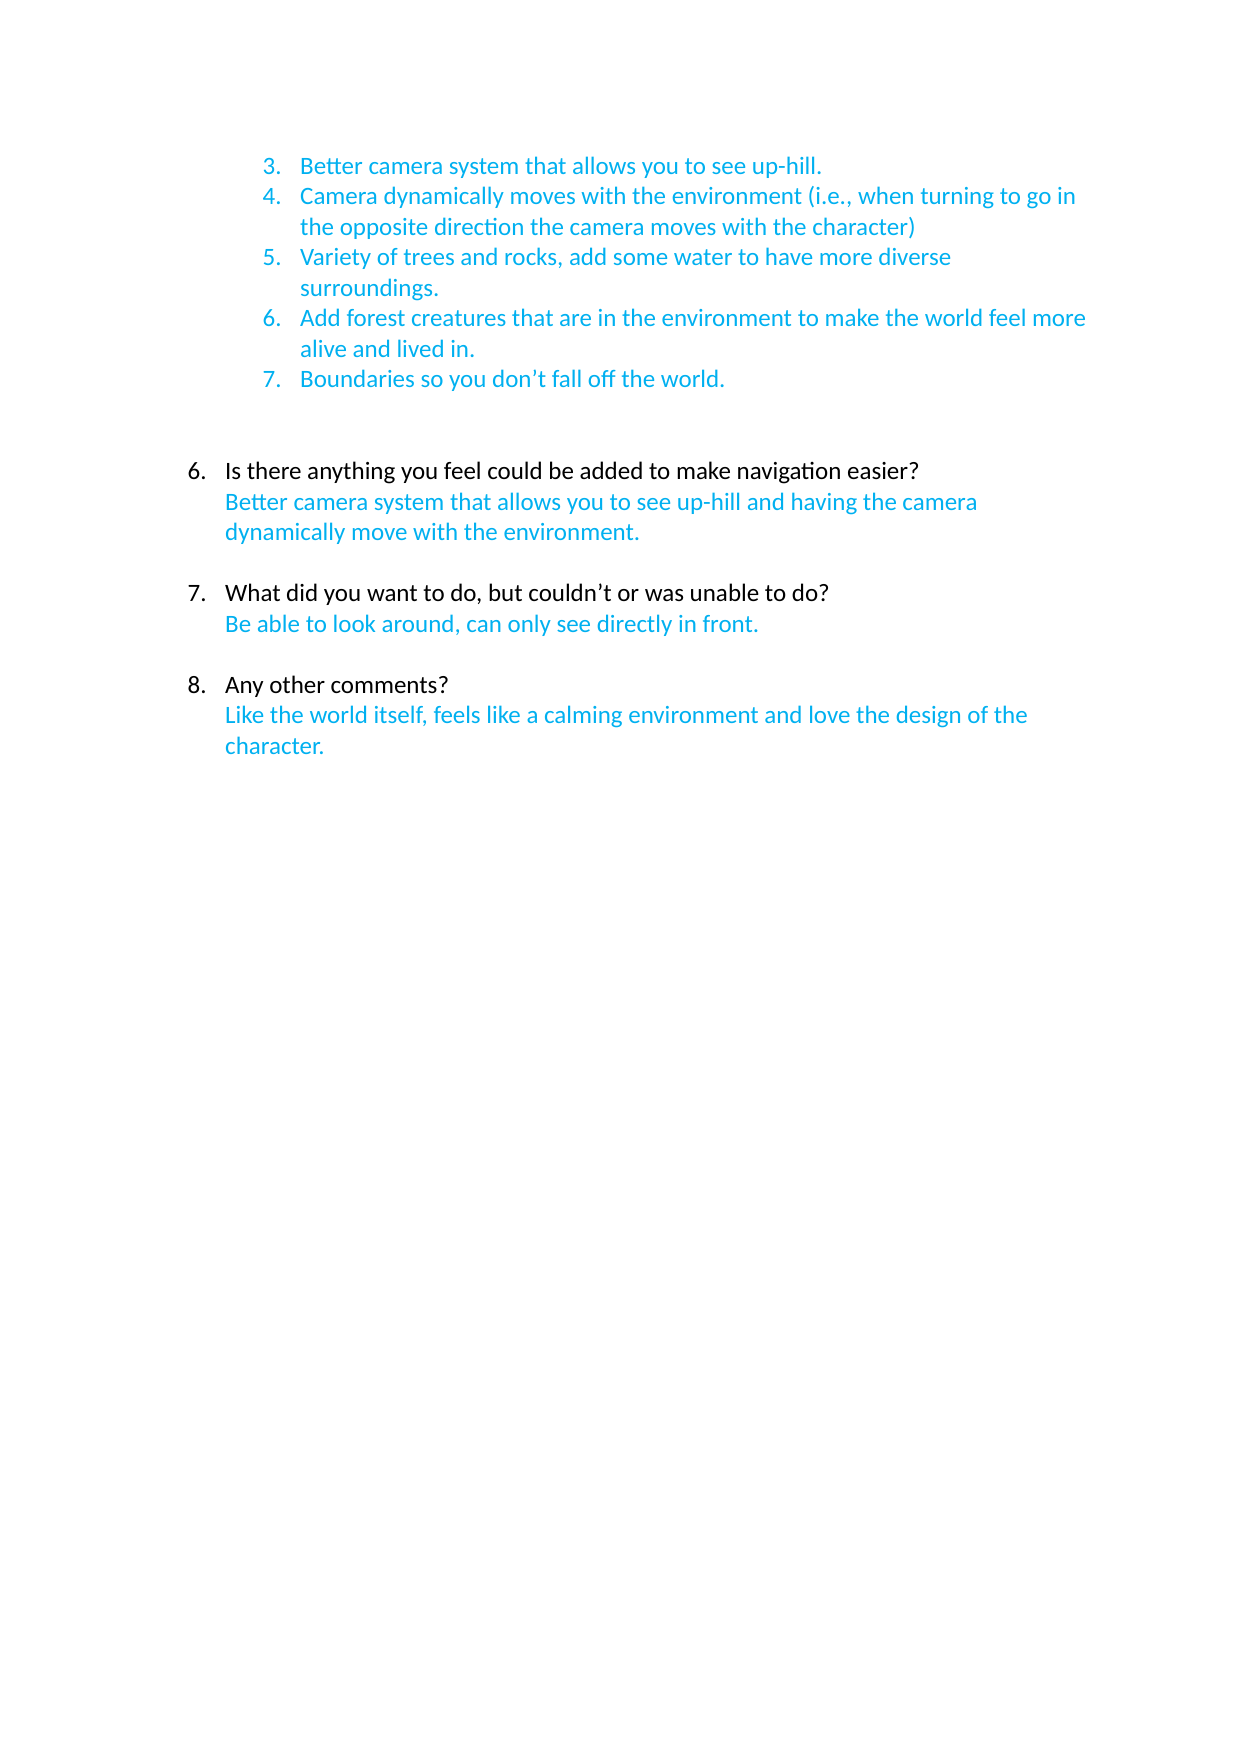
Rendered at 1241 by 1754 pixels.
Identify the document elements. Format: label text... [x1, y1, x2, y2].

list Camera dynamically moves with the environment (i.e., when turning to go in the opposite direction the camera moves with the character) [262, 181, 1090, 242]
list Add forest creatures that are in the environment to make the world feel more alive and lived in. [262, 303, 1090, 364]
list Is there anything you feel could be added to make navigation easier? [187, 455, 1090, 486]
list What did you want to do, but couldn’t or was unable to do? [187, 577, 1090, 608]
list Any other comments? [187, 669, 1090, 699]
list Be able to look around, can only see directly in front. [225, 608, 1090, 638]
list Better camera system that allows you to see up-hill and having the camera dynamically move with the environment. [225, 486, 1090, 547]
list Variety of trees and rocks, add some water to have more diverse surroundings. [262, 242, 1090, 303]
list Boundaries so you don’t fall off the world. [262, 364, 1090, 394]
list Better camera system that allows you to see up-hill. [262, 150, 1090, 181]
list Like the world itself, feels like a calming environment and love the design of the character. [225, 699, 1090, 760]
